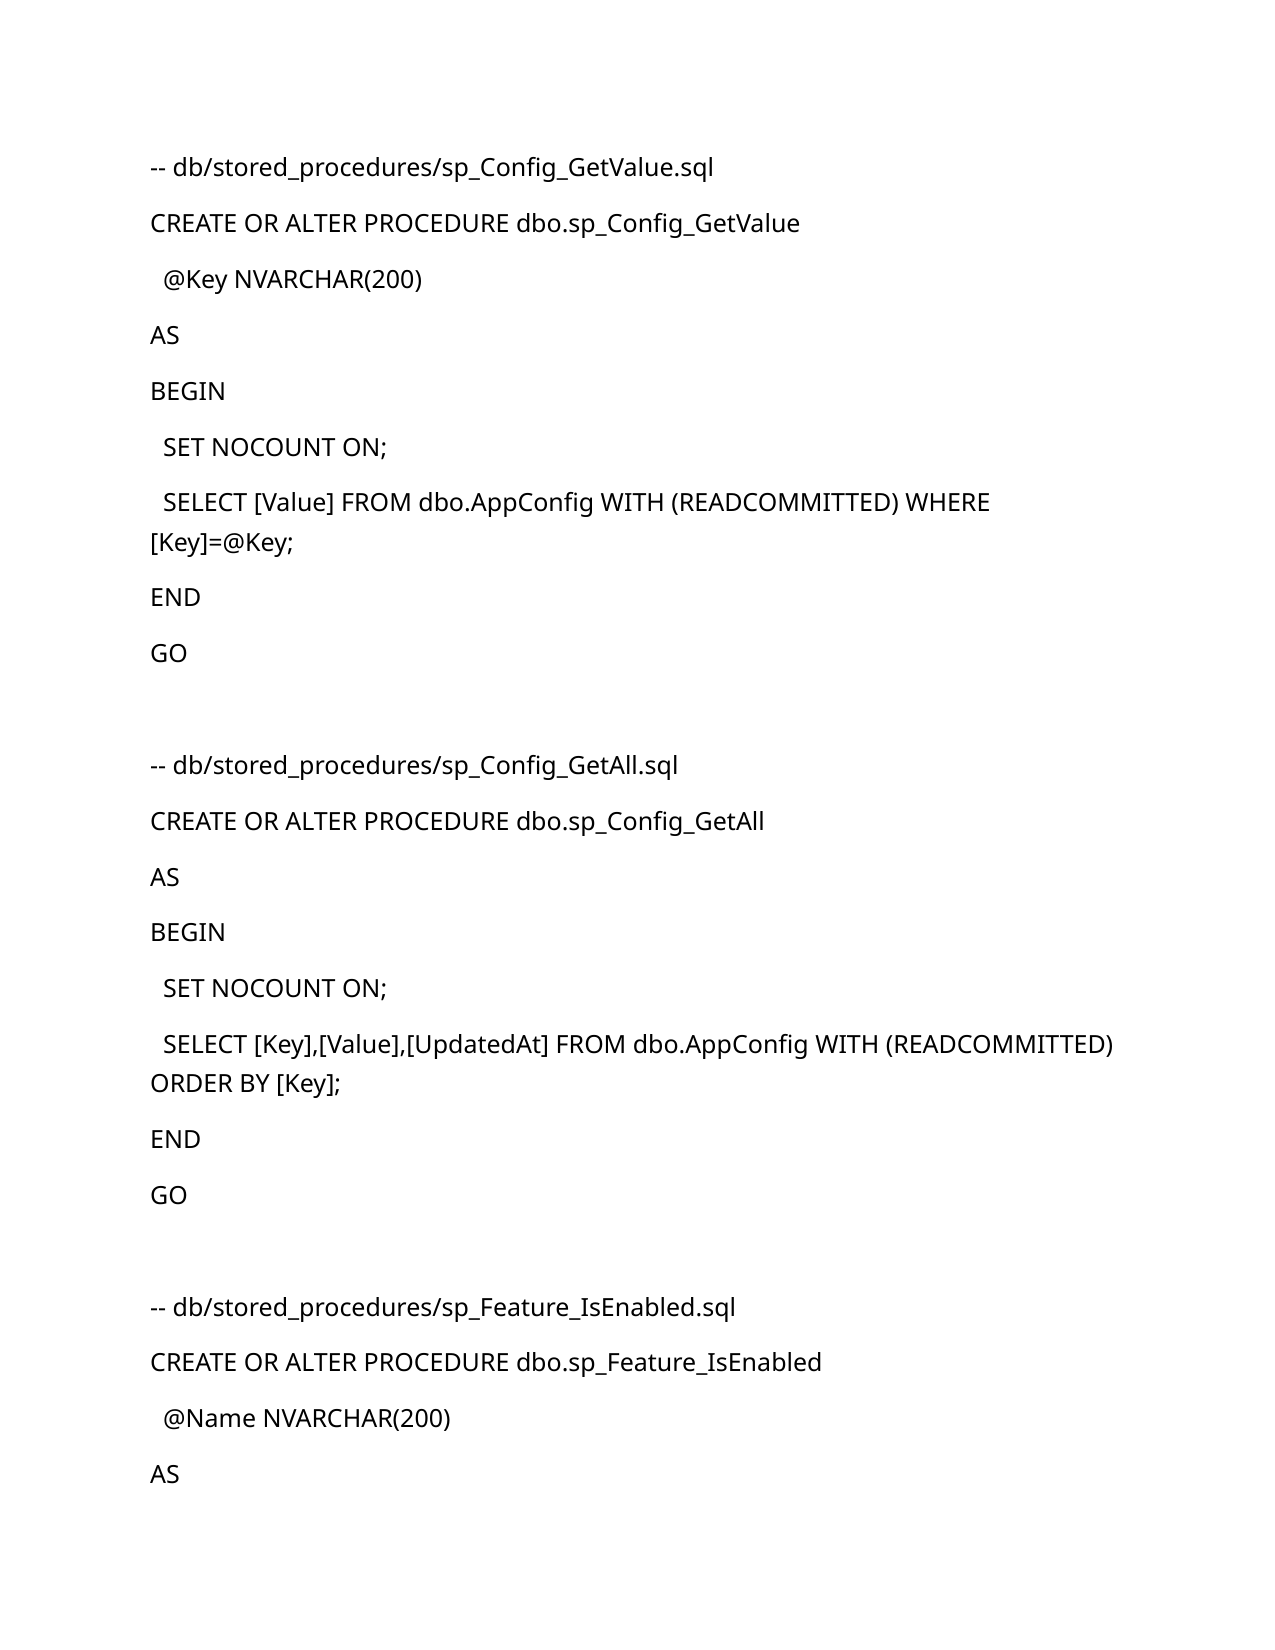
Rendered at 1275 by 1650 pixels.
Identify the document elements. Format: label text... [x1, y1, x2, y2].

text -- db/stored_procedures/sp_Config_GetValue.sql [150, 150, 1125, 184]
text @Key NVARCHAR(200) [150, 262, 1125, 296]
text -- db/stored_procedures/sp_Feature_IsEnabled.sql [150, 1289, 1125, 1323]
text GO [150, 636, 1125, 670]
text SET NOCOUNT ON; [150, 971, 1125, 1005]
text AS [150, 1457, 1125, 1491]
text GO [150, 1177, 1125, 1212]
text AS [150, 317, 1125, 352]
text CREATE OR ALTER PROCEDURE dbo.sp_Feature_IsEnabled [150, 1345, 1125, 1379]
text END [150, 1122, 1125, 1156]
text END [150, 580, 1125, 614]
text -- db/stored_procedures/sp_Config_GetAll.sql [150, 747, 1125, 782]
text BEGIN [150, 915, 1125, 949]
text AS [150, 859, 1125, 893]
text SELECT [Key],[Value],[UpdatedAt] FROM dbo.AppConfig WITH (READCOMMITTED) ORDER BY [Key]; [150, 1027, 1125, 1100]
text CREATE OR ALTER PROCEDURE dbo.sp_Config_GetValue [150, 206, 1125, 240]
text CREATE OR ALTER PROCEDURE dbo.sp_Config_GetAll [150, 803, 1125, 837]
text SELECT [Value] FROM dbo.AppConfig WITH (READCOMMITTED) WHERE [Key]=@Key; [150, 485, 1125, 558]
text @Name NVARCHAR(200) [150, 1401, 1125, 1435]
text BEGIN [150, 373, 1125, 407]
text SET NOCOUNT ON; [150, 429, 1125, 463]
